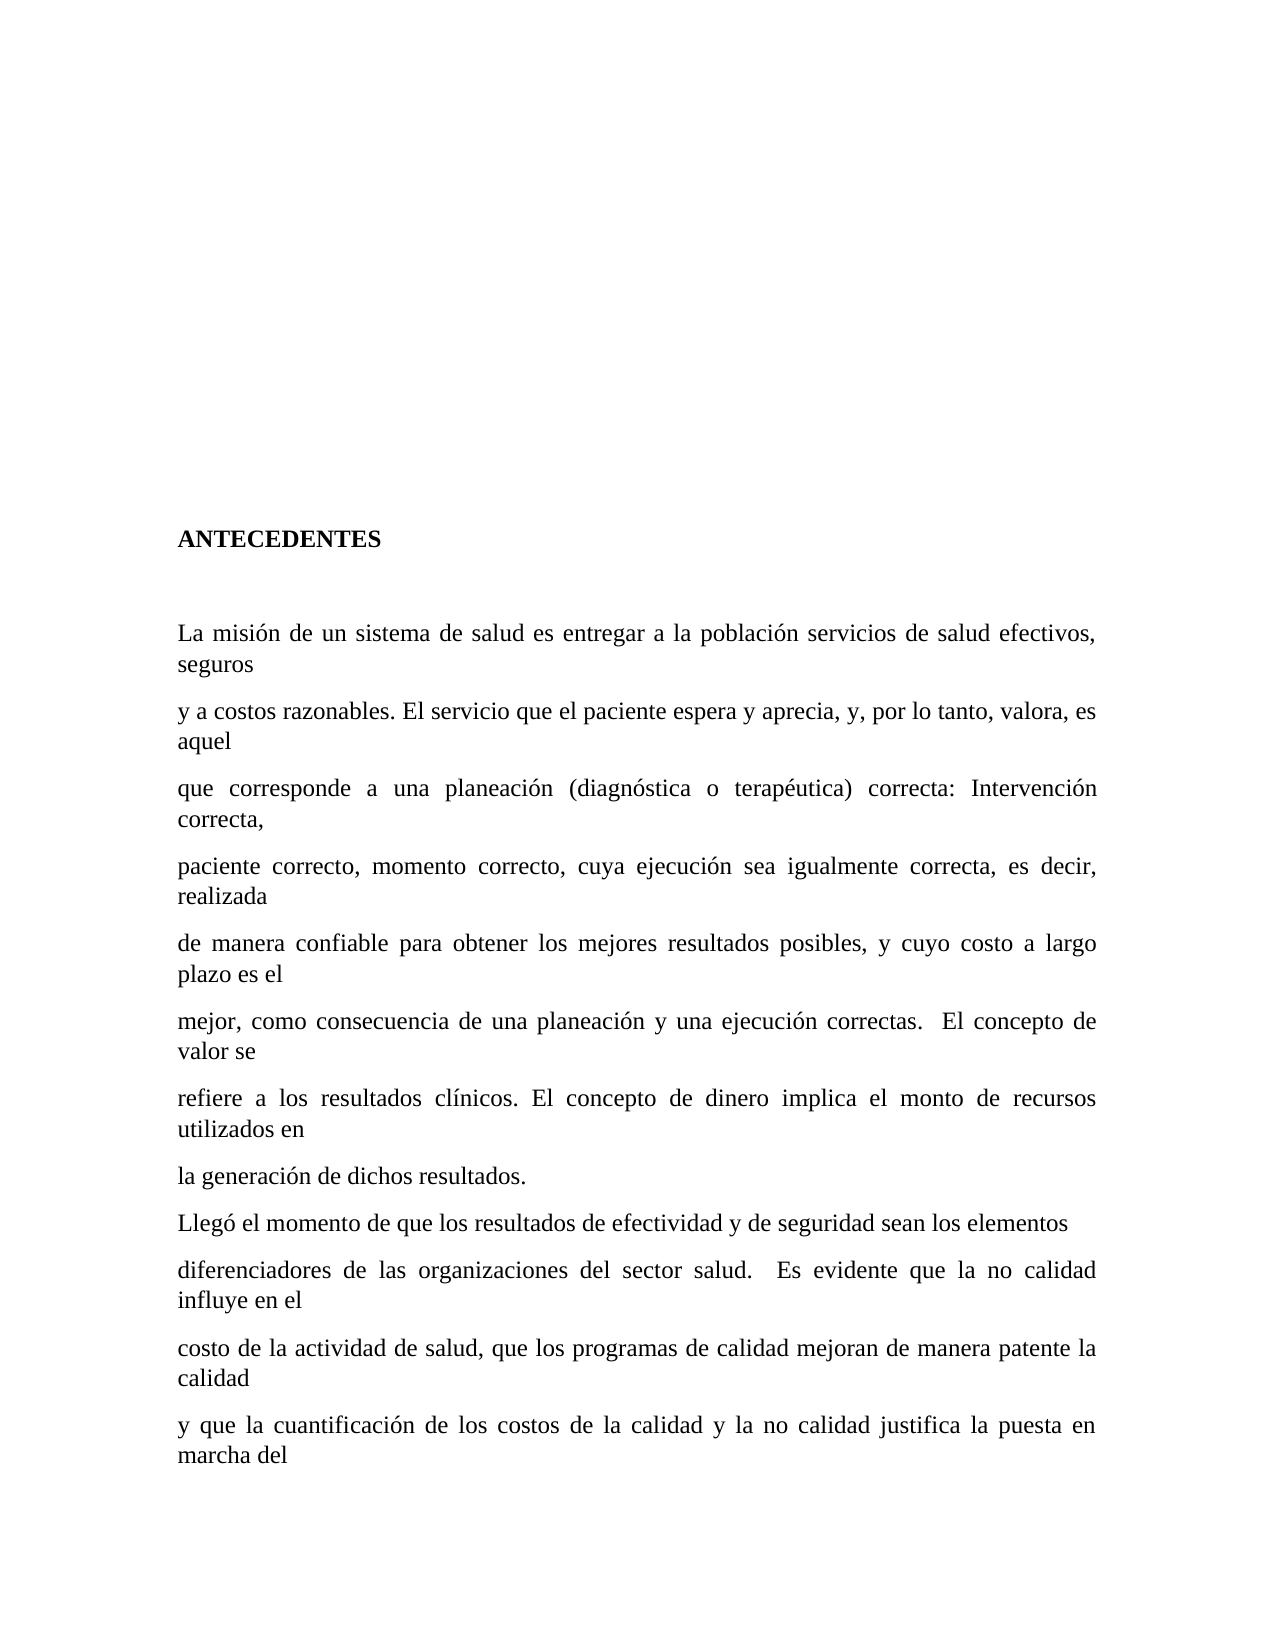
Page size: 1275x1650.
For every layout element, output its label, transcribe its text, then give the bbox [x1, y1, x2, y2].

text ANTECEDENTES [177, 524, 1098, 553]
text y a costos razonables. El servicio que el paciente espera y aprecia, y, por lo tanto, valora, es aquel [177, 696, 1098, 755]
text refiere a los resultados clínicos. El concepto de dinero implica el monto de recursos utilizados en [177, 1083, 1098, 1143]
text de manera confiable para obtener los mejores resultados posibles, y cuyo costo a largo plazo es el [177, 928, 1098, 988]
text y que la cuantificación de los costos de la calidad y la no calidad justifica la puesta en marcha del [177, 1410, 1098, 1469]
text La misión de un sistema de salud es entregar a la población servicios de salud efectivos, seguros [177, 618, 1098, 678]
text costo de la actividad de salud, que los programas de calidad mejoran de manera patente la calidad [177, 1333, 1098, 1392]
text diferenciadores de las organizaciones del sector salud. Es evidente que la no calidad influye en el [177, 1255, 1098, 1314]
text mejor, como consecuencia de una planeación y una ejecución correctas. El concepto de valor se [177, 1006, 1098, 1065]
text Llegó el momento de que los resultados de efectividad y de seguridad sean los elementos [177, 1208, 1098, 1237]
text que corresponde a una planeación (diagnóstica o terapéutica) correcta: Intervención correcta, [177, 773, 1098, 833]
text paciente correcto, momento correcto, cuya ejecución sea igualmente correcta, es decir, realizada [177, 851, 1098, 910]
text la generación de dichos resultados. [177, 1161, 1098, 1190]
